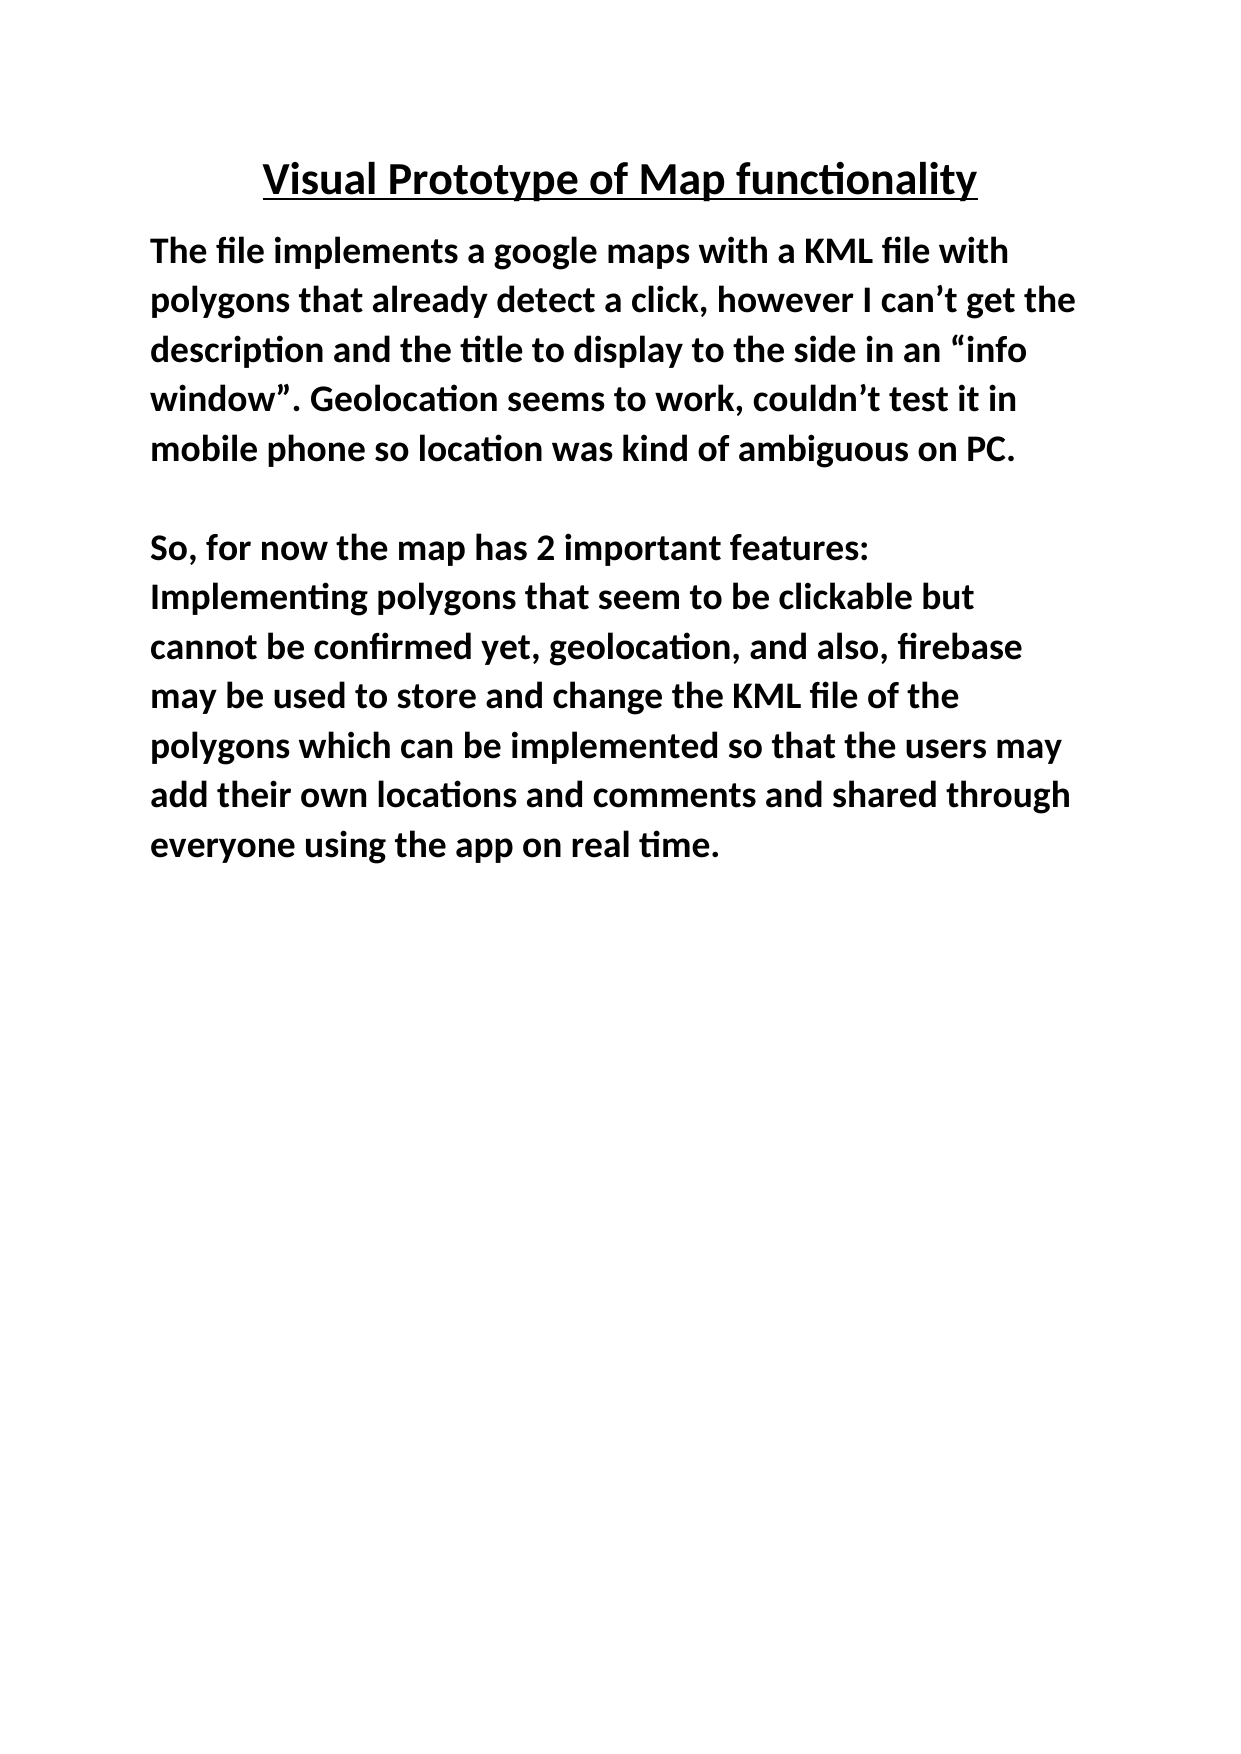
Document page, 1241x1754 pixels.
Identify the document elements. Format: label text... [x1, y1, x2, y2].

text The file implements a google maps with a KML file with polygons that already detect a click, however I can’t get the description and the title to display to the side in an “info window”. Geolocation seems to work, couldn’t test it in mobile phone so location was kind of ambiguous on PC. So, for now the map has 2 important features: Implementing polygons that seem to be clickable but cannot be confirmed yet, geolocation, and also, firebase may be used to store and change the KML file of the polygons which can be implemented so that the users may add their own locations and comments and shared through everyone using the app on real time. [150, 227, 1090, 867]
text Visual Prototype of Map functionality [150, 150, 1090, 206]
